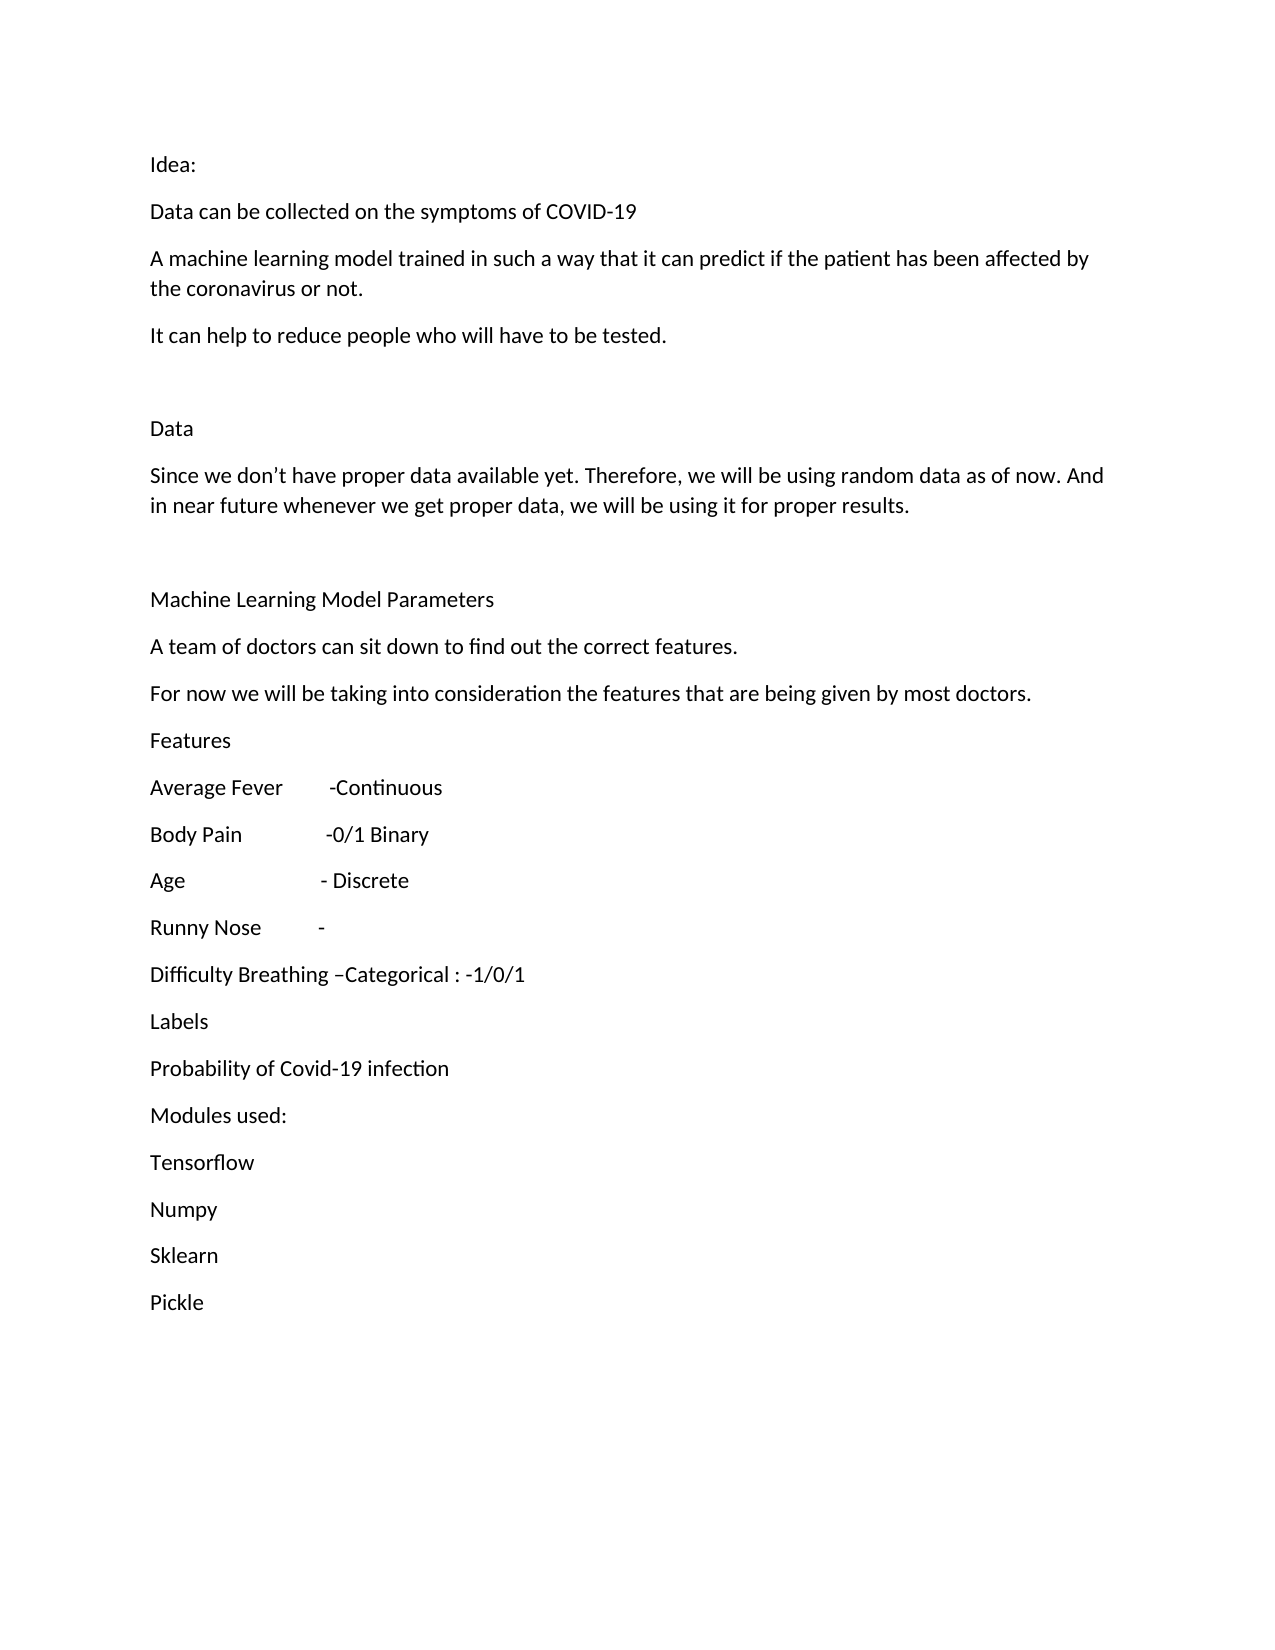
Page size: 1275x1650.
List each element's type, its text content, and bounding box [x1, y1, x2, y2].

text Runny Nose - [150, 913, 1125, 942]
text Sklearn [150, 1242, 1125, 1270]
text Features [150, 726, 1125, 754]
text Labels [150, 1007, 1125, 1035]
text Average Fever -Continuous [150, 773, 1125, 801]
text It can help to reduce people who will have to be tested. [150, 321, 1125, 349]
text Body Pain -0/1 Binary [150, 820, 1125, 848]
text Idea: [150, 150, 1125, 178]
text A team of doctors can sit down to find out the correct features. [150, 632, 1125, 660]
text For now we will be taking into consideration the features that are being given by most doctors. [150, 679, 1125, 707]
text Machine Learning Model Parameters [150, 585, 1125, 613]
text Data can be collected on the symptoms of COVID-19 [150, 197, 1125, 225]
text Age - Discrete [150, 867, 1125, 895]
text Numpy [150, 1195, 1125, 1223]
text Since we don’t have proper data available yet. Therefore, we will be using random data as of now. And in near future whenever we get proper data, we will be using it for proper results. [150, 461, 1125, 520]
text Data [150, 414, 1125, 443]
text Difficulty Breathing –Categorical : -1/0/1 [150, 960, 1125, 988]
text Probability of Covid-19 infection [150, 1054, 1125, 1082]
text Modules used: [150, 1101, 1125, 1129]
text Pickle [150, 1288, 1125, 1317]
text Tensorflow [150, 1148, 1125, 1176]
text A machine learning model trained in such a way that it can predict if the patient has been affected by the coronavirus or not. [150, 244, 1125, 302]
